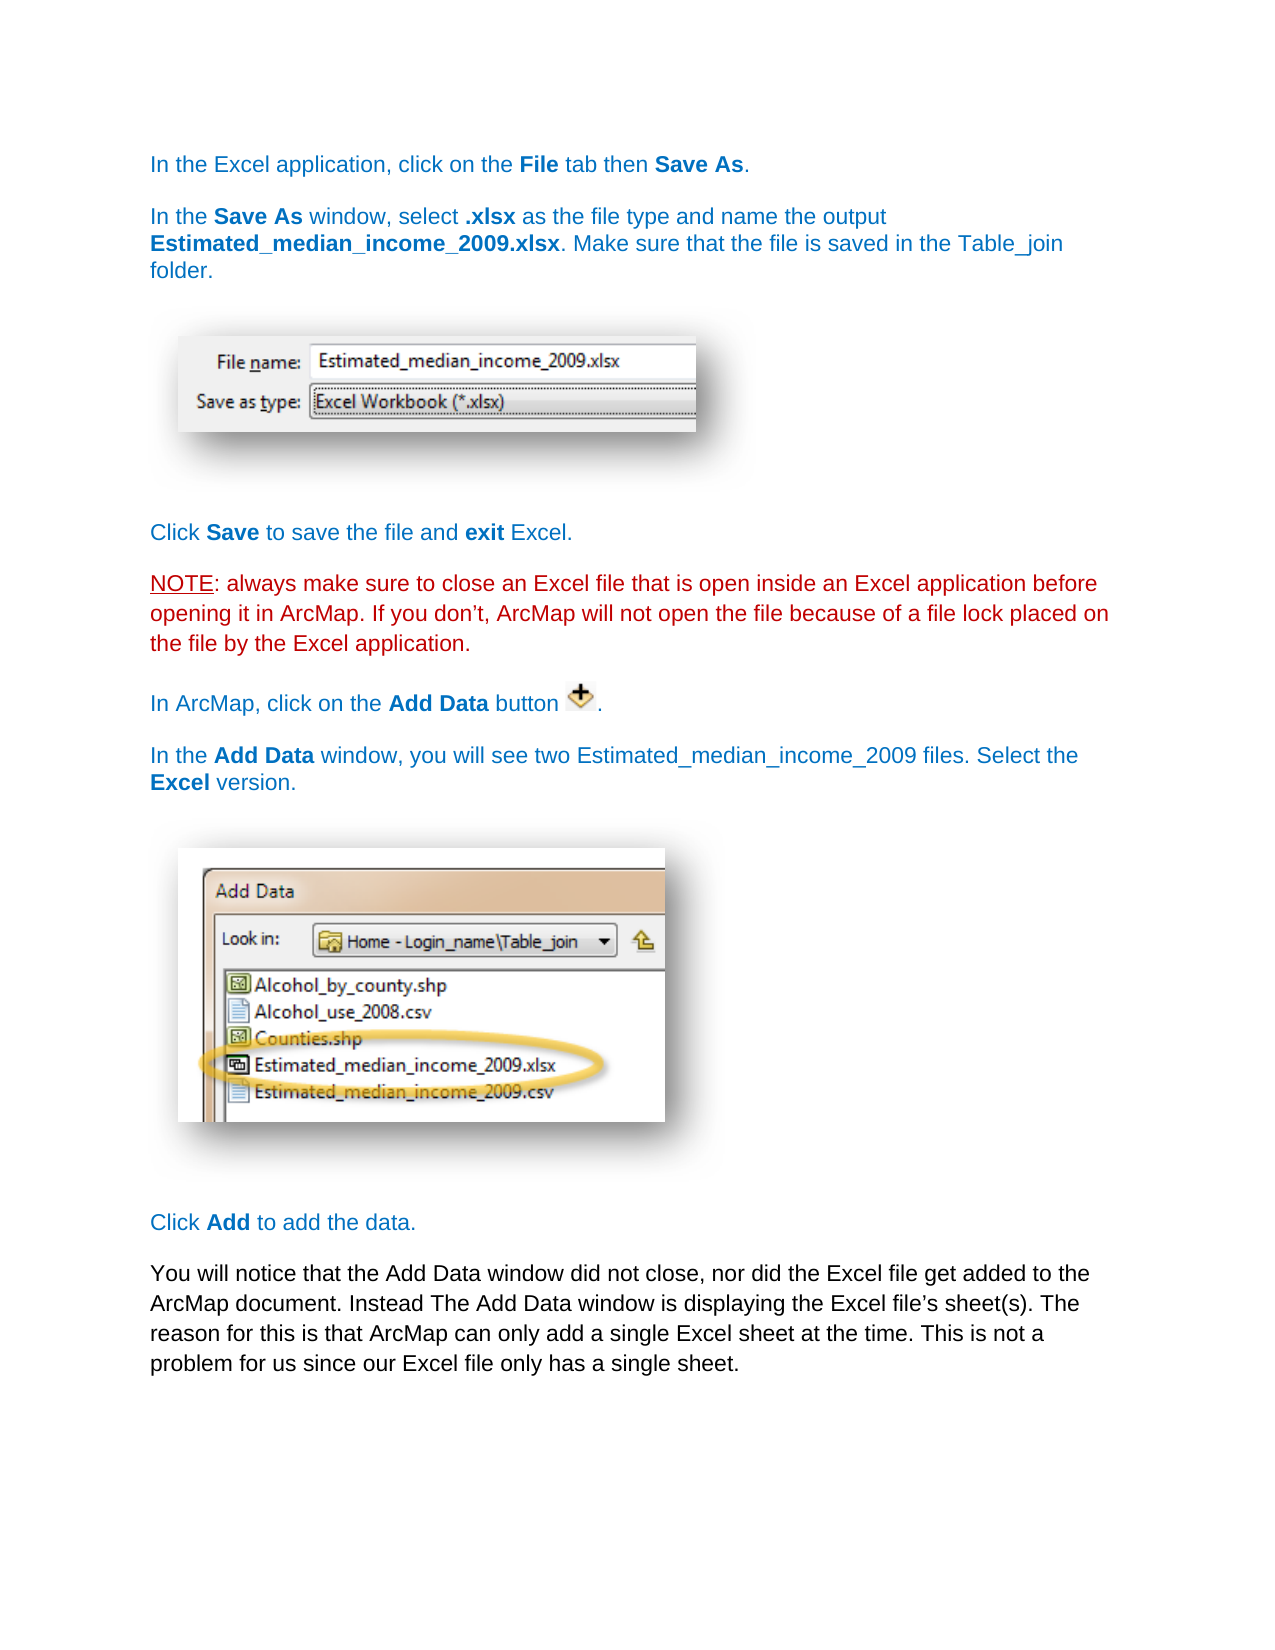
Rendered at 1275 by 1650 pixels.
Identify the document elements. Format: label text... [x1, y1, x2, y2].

text In the Excel application, click on the File tab then Save As. [150, 150, 1125, 177]
text In ArcMap, click on the Add Data button . [150, 681, 1125, 716]
text Click Add to add the data. [150, 1208, 1125, 1235]
picture [565, 681, 597, 711]
text You will notice that the Add Data window did not close, nor did the Excel file get added to the ArcMap document. Instead The Add Data window is displaying the Excel file’s sheet(s). The reason for this is that ArcMap can only add a single Excel sheet at the time. This is not a problem for us since our Excel file only has a single sheet. [150, 1260, 1125, 1377]
picture [178, 848, 665, 1122]
text In the Add Data window, you will see two Estimated_median_income_2009 files. Select the Excel version. [150, 741, 1125, 795]
picture [178, 336, 696, 432]
text In the Save As window, select .xlsx as the file type and name the output Estimated_median_income_2009.xlsx. Make sure that the file is saved in the Table_join folder. [150, 202, 1125, 283]
text NOTE: always make sure to close an Excel file that is open inside an Excel application before opening it in ArcMap. If you don’t, ArcMap will not open the file because of a file lock placed on the file by the Excel application. [150, 570, 1125, 657]
text Click Save to save the file and exit Excel. [150, 518, 1125, 545]
